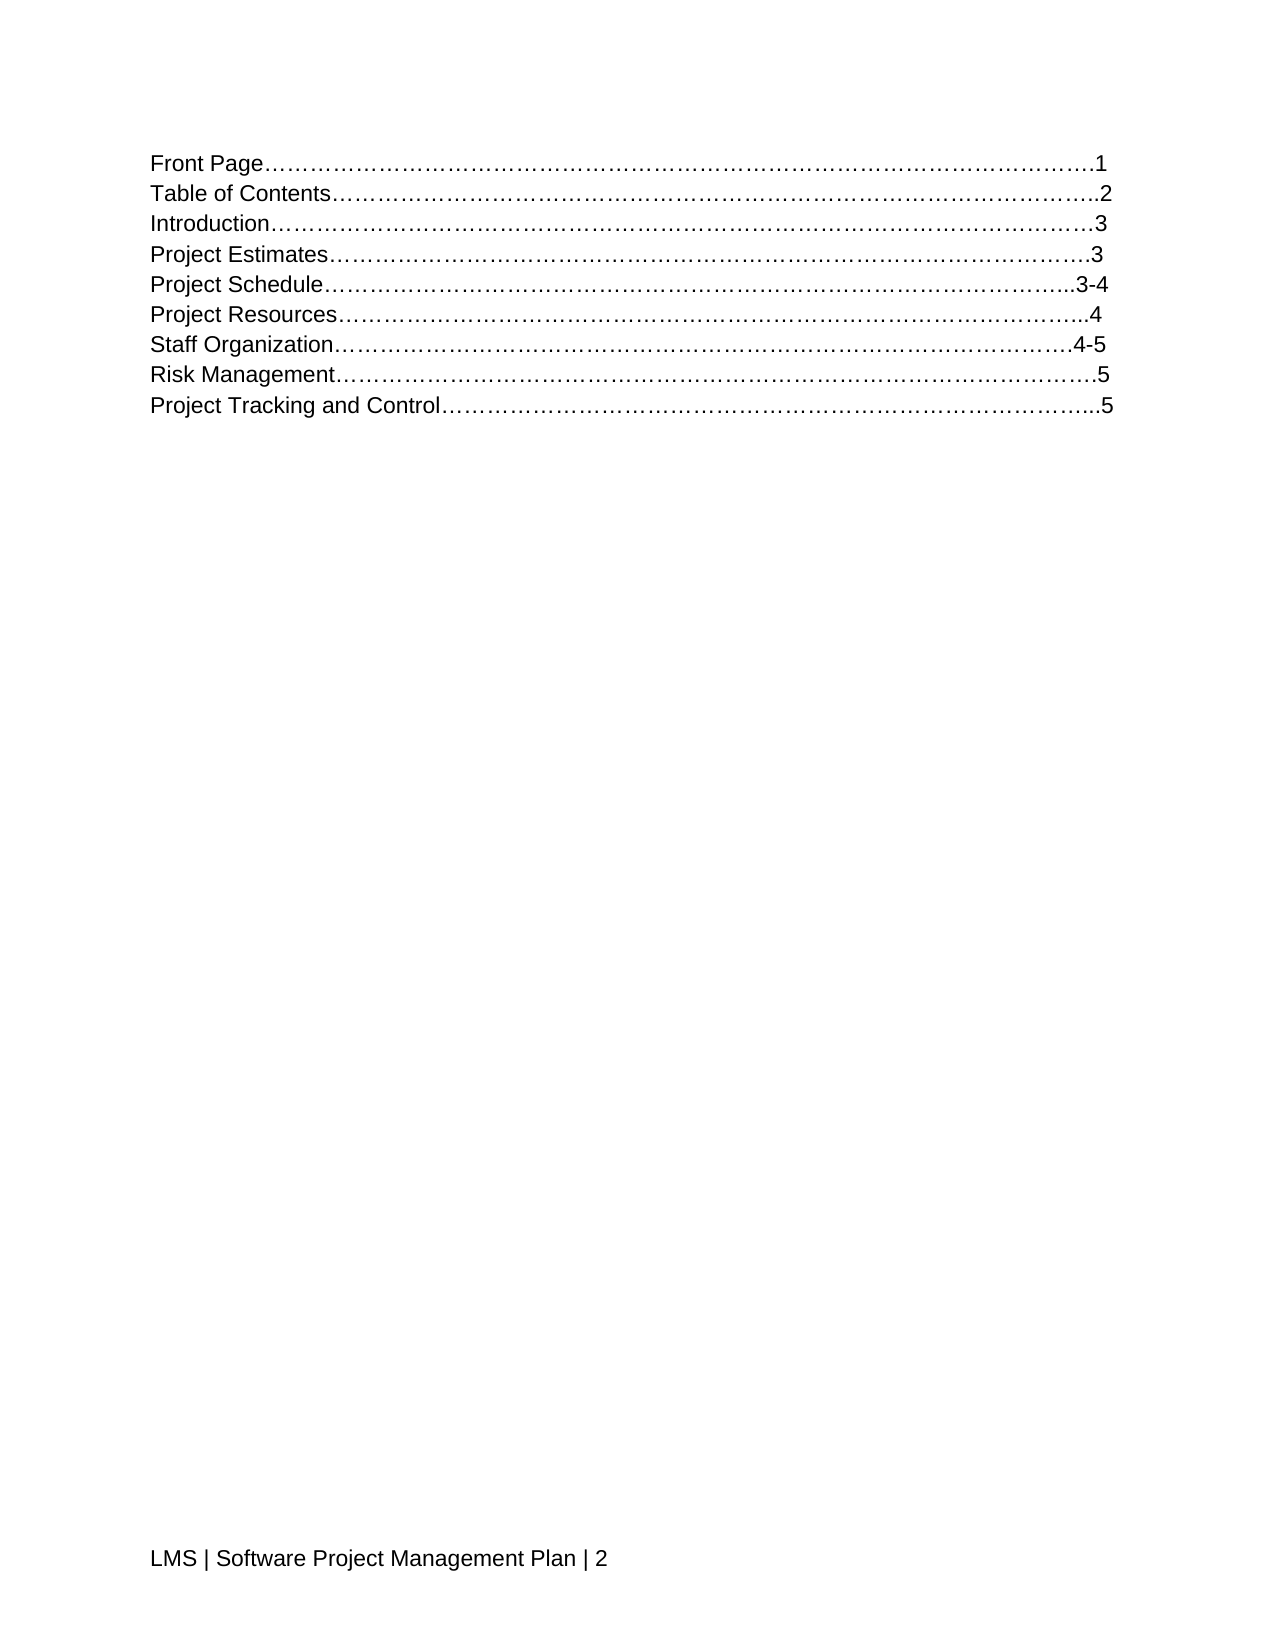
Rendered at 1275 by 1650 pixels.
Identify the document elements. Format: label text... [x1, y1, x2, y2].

text Introduction………………………………………………………………………………………………3 [150, 210, 1125, 237]
text Front Page……………………………………………………………………………………………….1 [150, 150, 1125, 176]
text Project Tracking and Control…………………………………………………………………………...5 [150, 392, 1125, 418]
text Staff Organization…………………………………………………………………………………….4-5 [150, 331, 1125, 358]
text Table of Contents………………………………………………………………………………………..2 [150, 180, 1125, 207]
text Project Schedule……………………………………………………………………………………...3-4 [150, 271, 1125, 297]
text Project Estimates……………………………………………………………………………………….3 [150, 241, 1125, 267]
text Risk Management……………………………………………………………………………………….5 [150, 361, 1125, 388]
text Project Resources……………………………………………………………………………………...4 [150, 301, 1125, 327]
